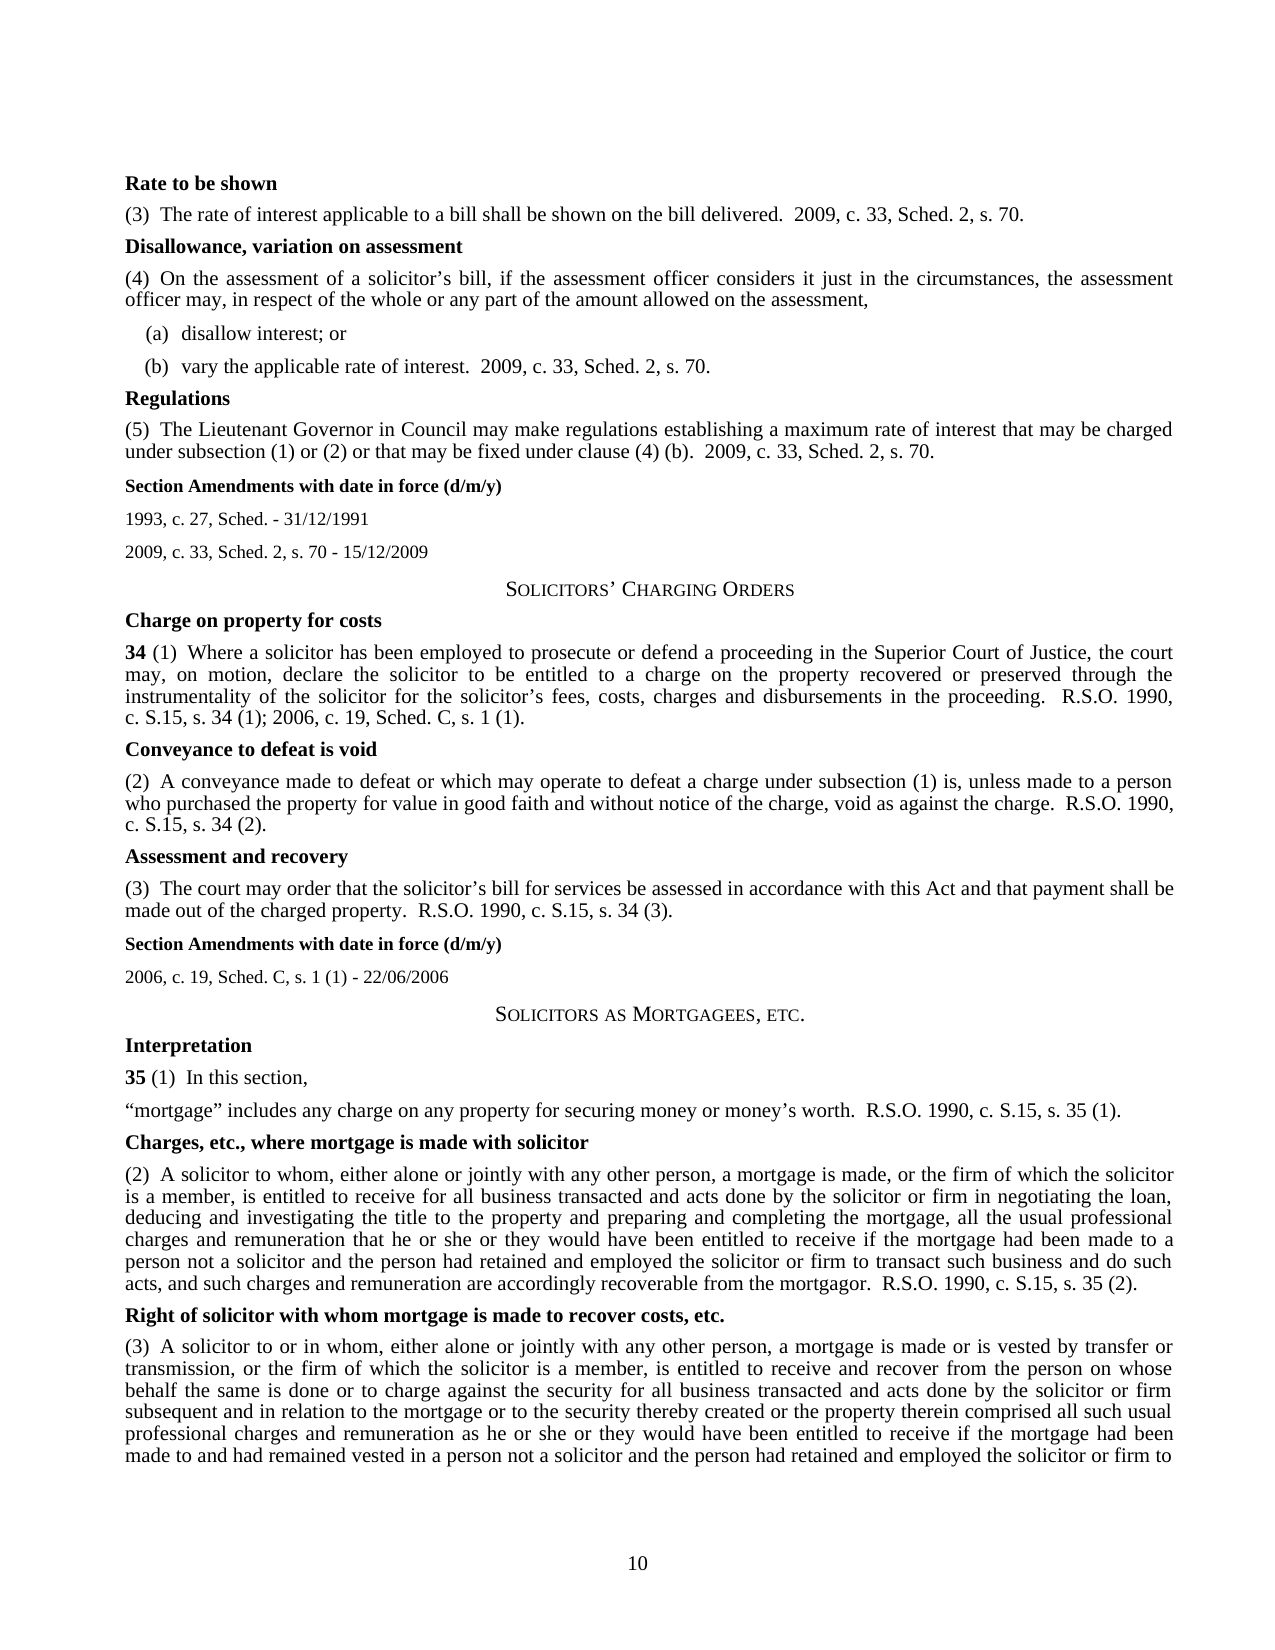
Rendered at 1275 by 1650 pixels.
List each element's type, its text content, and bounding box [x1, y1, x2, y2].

text (b) vary the applicable rate of interest. 2009, c. 33, Sched. 2, s. 70. [125, 356, 1175, 378]
text Charge on property for costs [125, 613, 1175, 632]
subtitle Solicitors as Mortgagees, etc. [125, 1004, 1175, 1025]
text “mortgage” includes any charge on any property for securing money or money’s worth. R.S.O. 1990, c. S.15, s. 35 (1). [125, 1100, 1175, 1122]
text Assessment and recovery [125, 849, 1175, 867]
text Section Amendments with date in force (d/m/y) [125, 474, 1175, 496]
text (2) A solicitor to whom, either alone or jointly with any other person, a mortgage is made, or the firm of which the solicitor is a member, is entitled to receive for all business transacted and acts done by the solicitor or firm in negotiating the loan, deducing and investigating the title to the property and preparing and completing the mortgage, all the usual professional charges and remuneration that he or she or they would have been entitled to receive if the mortgage had been made to a person not a solicitor and the person had retained and employed the solicitor or firm to transact such business and do such acts, and such charges and remuneration are accordingly recoverable from the mortgagor. R.S.O. 1990, c. S.15, s. 35 (2). [125, 1164, 1175, 1294]
text 34 (1) Where a solicitor has been employed to prosecute or defend a proceeding in the Superior Court of Justice, the court may, on motion, declare the solicitor to be entitled to a charge on the property recovered or preserved through the instrumentality of the solicitor for the solicitor’s fees, costs, charges and disbursements in the proceeding. R.S.O. 1990, c. S.15, s. 34 (1); 2006, c. 19, Sched. C, s. 1 (1). [125, 642, 1175, 729]
text (5) The Lieutenant Governor in Council may make regulations establishing a maximum rate of interest that may be charged under subsection (1) or (2) or that may be fixed under clause (4) (b). 2009, c. 33, Sched. 2, s. 70. [125, 419, 1175, 463]
text Interpretation [125, 1038, 1175, 1057]
subtitle Solicitors’ Charging Orders [125, 579, 1175, 600]
text Section Amendments with date in force (d/m/y) [125, 933, 1175, 955]
text Conveyance to defeat is void [125, 742, 1175, 760]
text Rate to be shown [125, 175, 1175, 194]
text (2) A conveyance made to defeat or which may operate to defeat a charge under subsection (1) is, unless made to a person who purchased the property for value in good faith and without notice of the charge, void as against the charge. R.S.O. 1990, c. S.15, s. 34 (2). [125, 771, 1175, 836]
text 1993, c. 27, Sched. - 31/12/1991 [125, 508, 1175, 530]
text 2006, c. 19, Sched. C, s. 1 (1) - 22/06/2006 [125, 966, 1175, 988]
text (3) The court may order that the solicitor’s bill for services be assessed in accordance with this Act and that payment shall be made out of the charged property. R.S.O. 1990, c. S.15, s. 34 (3). [125, 878, 1175, 921]
text (a) disallow interest; or [125, 323, 1175, 344]
text (3) The rate of interest applicable to a bill shall be shown on the bill delivered. 2009, c. 33, Sched. 2, s. 70. [125, 204, 1175, 226]
text 2009, c. 33, Sched. 2, s. 70 - 15/12/2009 [125, 541, 1175, 563]
text Regulations [125, 390, 1175, 409]
text Disallowance, variation on assessment [125, 238, 1175, 257]
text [125, 1336, 1175, 1467]
text Right of solicitor with whom mortgage is made to recover costs, etc. [125, 1307, 1175, 1326]
text Charges, etc., where mortgage is made with solicitor [125, 1135, 1175, 1153]
text 35 (1) In this section, [125, 1067, 1175, 1089]
text (4) On the assessment of a solicitor’s bill, if the assessment officer considers it just in the circumstances, the assessment officer may, in respect of the whole or any part of the amount allowed on the assessment, [125, 268, 1175, 311]
